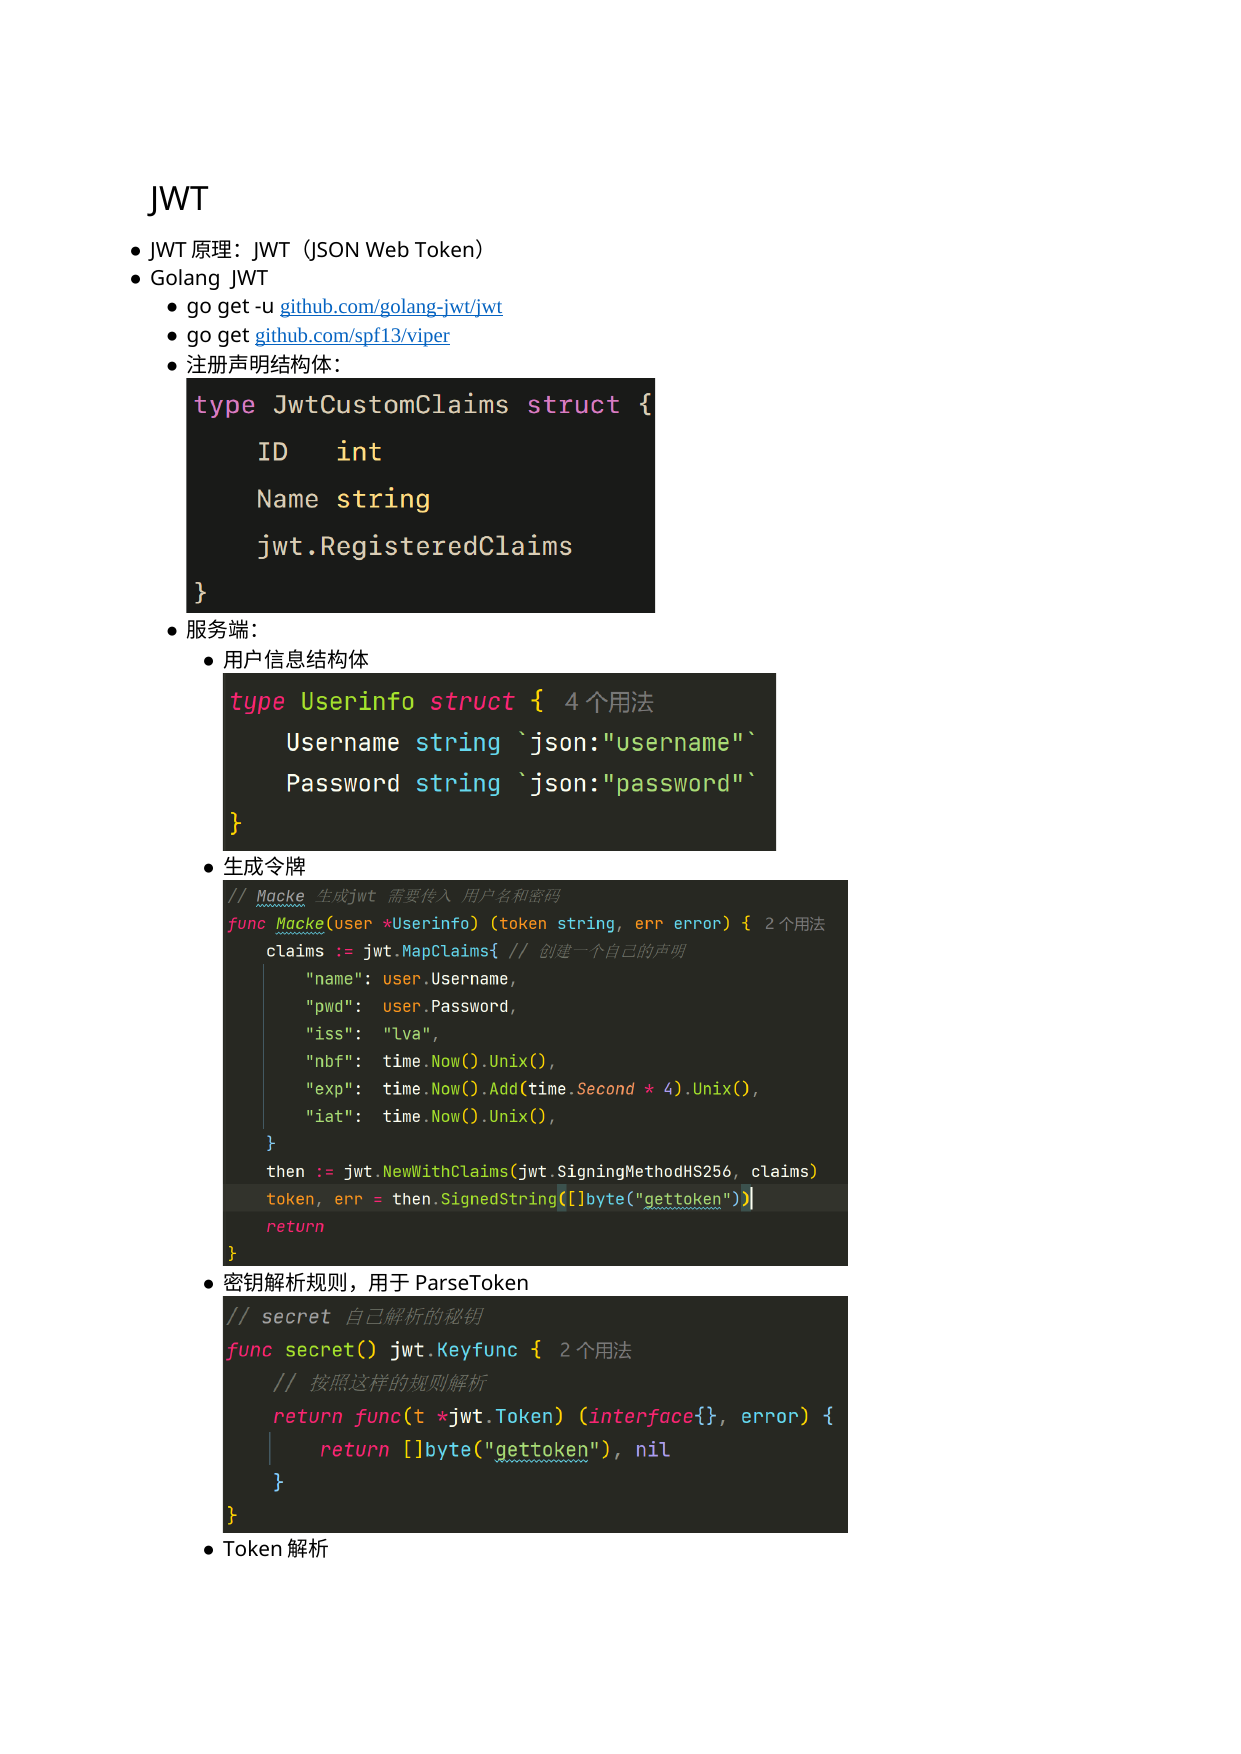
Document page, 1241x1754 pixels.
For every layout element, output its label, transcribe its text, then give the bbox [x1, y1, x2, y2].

list JWT原理：JWT（JSON Web Token） [129, 233, 1090, 263]
picture [186, 378, 656, 613]
subtitle JWT [150, 175, 1090, 220]
picture [222, 673, 777, 851]
picture [222, 880, 848, 1266]
list 注册声明结构体： [166, 348, 1090, 379]
list 用户信息结构体 [202, 643, 1090, 673]
list go get github.com/spf13/viper [166, 320, 1090, 348]
picture [222, 1296, 848, 1533]
list Token解析 [202, 1533, 1090, 1563]
list 密钥解析规则，用于ParseToken [202, 1266, 1090, 1296]
list go get -u github.com/golang-jwt/jwt [166, 292, 1090, 320]
list 生成令牌 [202, 850, 1090, 880]
list Golang JWT [129, 263, 1090, 292]
list 服务端： [166, 613, 1090, 643]
